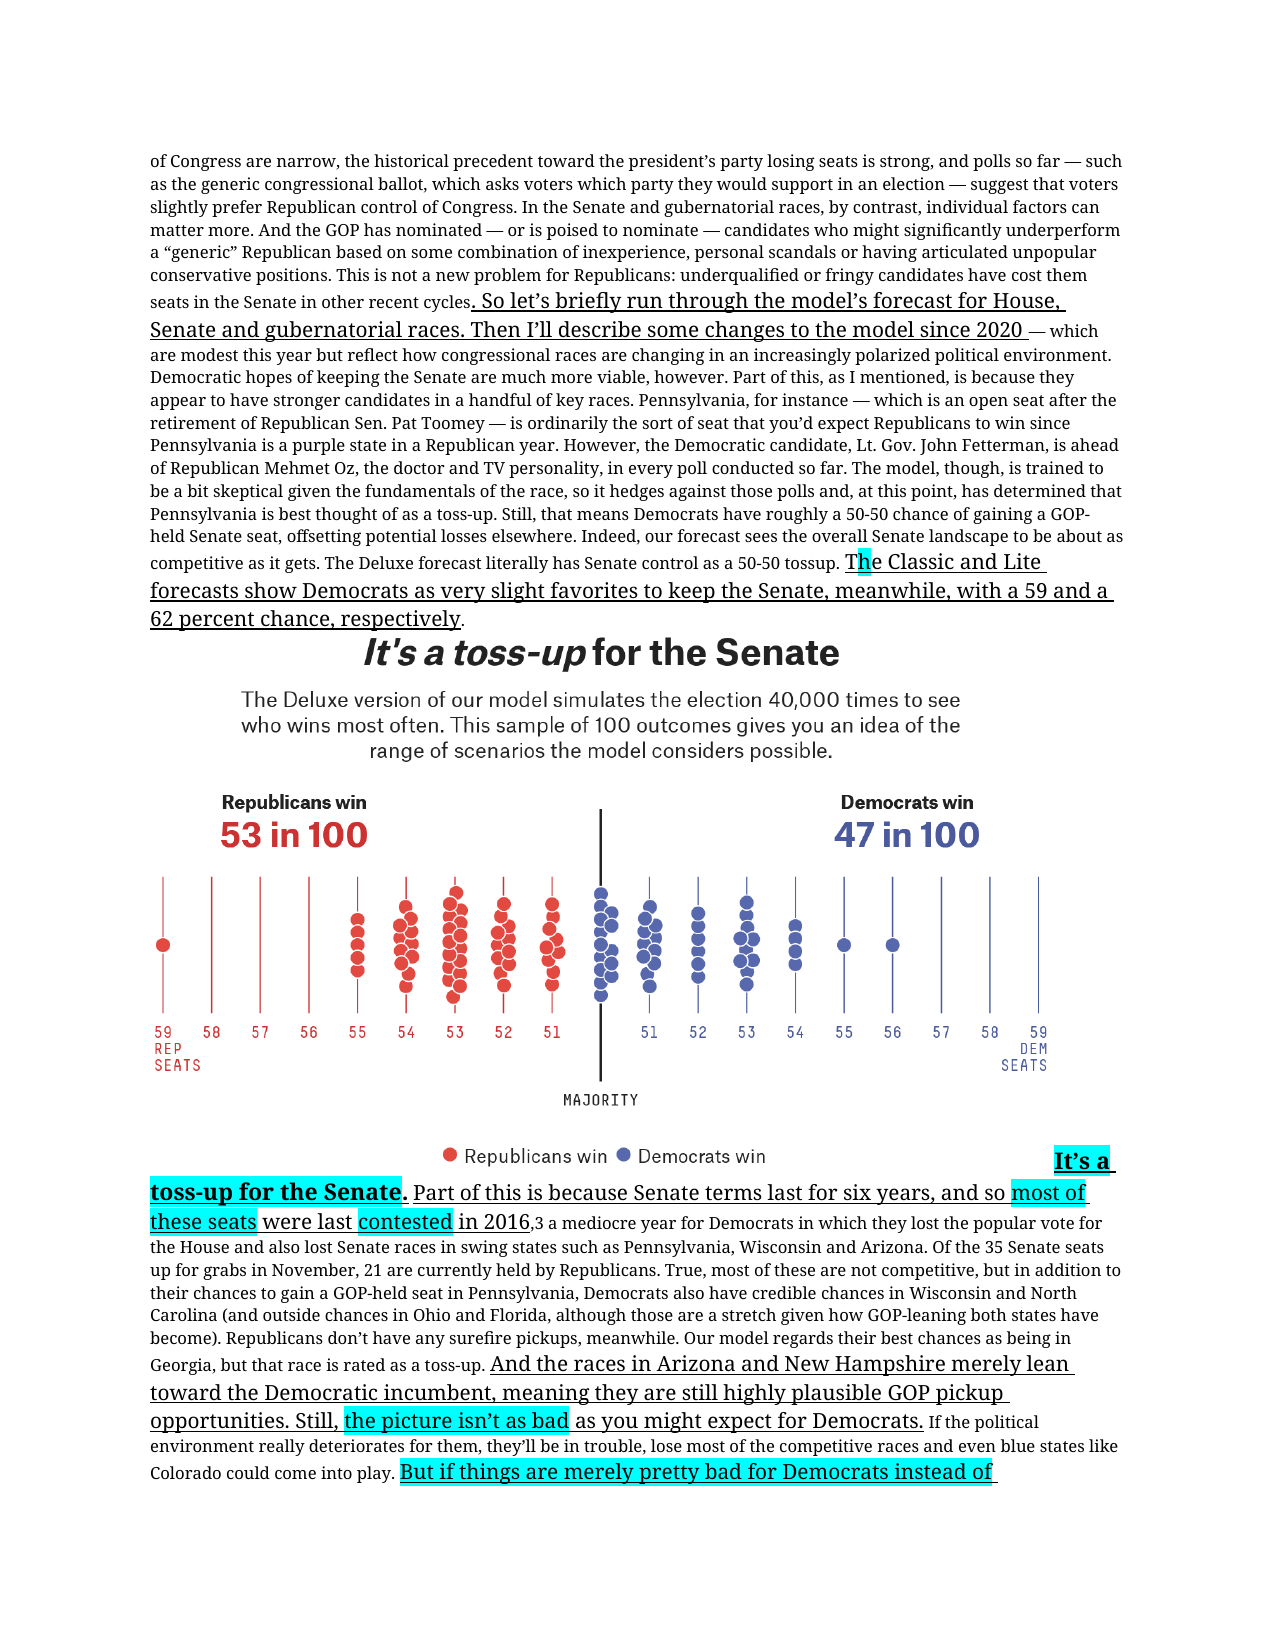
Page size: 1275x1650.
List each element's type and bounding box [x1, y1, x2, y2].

picture [150, 632, 1050, 1170]
text [150, 150, 1125, 1486]
